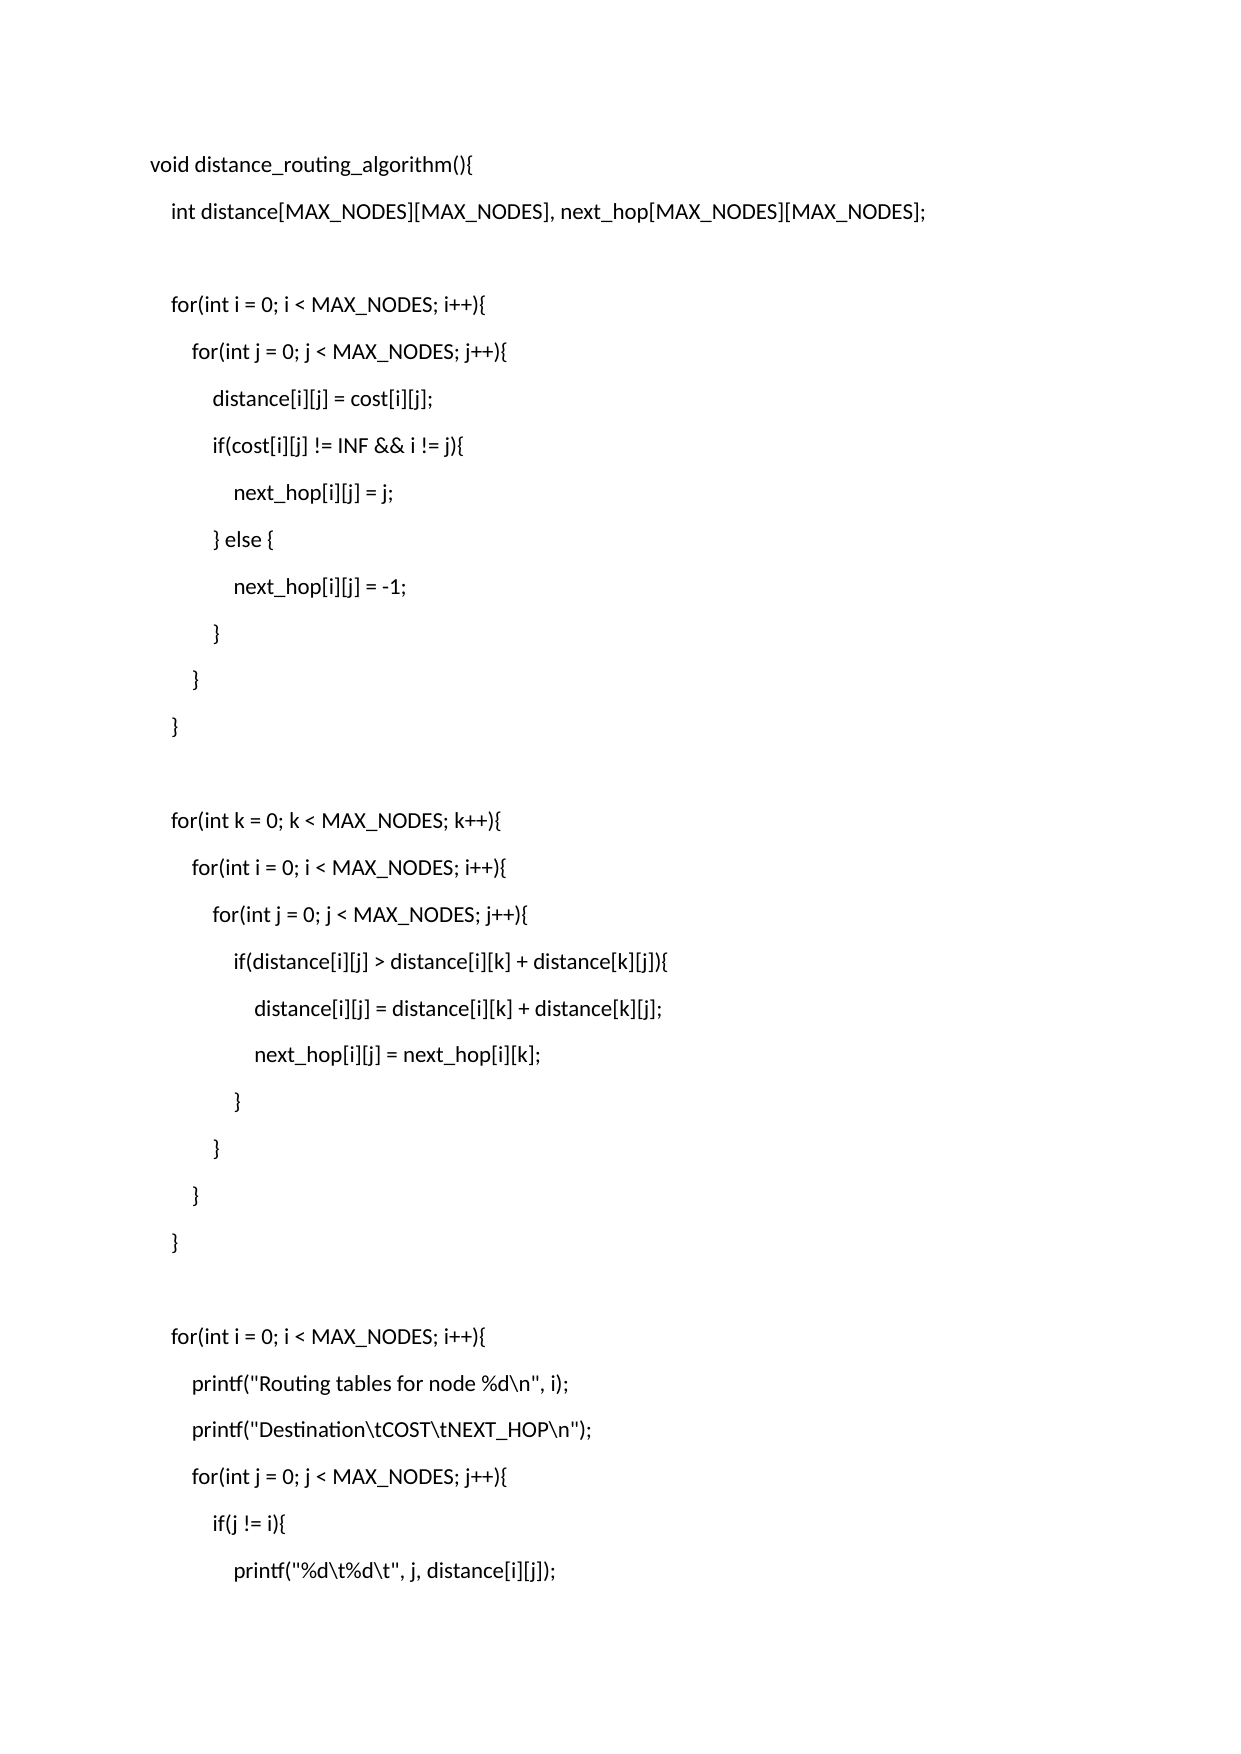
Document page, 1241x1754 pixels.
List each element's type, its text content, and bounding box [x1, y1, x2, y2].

text if(cost[i][j] != INF && i != j){ [150, 431, 1090, 459]
text } [150, 1181, 1090, 1209]
text } [150, 619, 1090, 647]
text printf("Destination\tCOST\tNEXT_HOP\n"); [150, 1416, 1090, 1444]
text } [150, 712, 1090, 741]
text distance[i][j] = distance[i][k] + distance[k][j]; [150, 994, 1090, 1022]
text } [150, 666, 1090, 694]
text } [150, 1087, 1090, 1116]
text printf("%d\t%d\t", j, distance[i][j]); [150, 1556, 1090, 1584]
text } [150, 1228, 1090, 1256]
text for(int j = 0; j < MAX_NODES; j++){ [150, 337, 1090, 366]
text for(int j = 0; j < MAX_NODES; j++){ [150, 1462, 1090, 1491]
text int distance[MAX_NODES][MAX_NODES], next_hop[MAX_NODES][MAX_NODES]; [150, 197, 1090, 225]
text for(int j = 0; j < MAX_NODES; j++){ [150, 900, 1090, 928]
text next_hop[i][j] = next_hop[i][k]; [150, 1041, 1090, 1069]
text void distance_routing_algorithm(){ [150, 150, 1090, 178]
text for(int i = 0; i < MAX_NODES; i++){ [150, 1322, 1090, 1350]
text if(distance[i][j] > distance[i][k] + distance[k][j]){ [150, 947, 1090, 975]
text } [150, 1134, 1090, 1162]
text distance[i][j] = cost[i][j]; [150, 384, 1090, 412]
text next_hop[i][j] = j; [150, 478, 1090, 506]
text for(int k = 0; k < MAX_NODES; k++){ [150, 806, 1090, 834]
text next_hop[i][j] = -1; [150, 572, 1090, 600]
text if(j != i){ [150, 1509, 1090, 1537]
text printf("Routing tables for node %d\n", i); [150, 1369, 1090, 1397]
text } else { [150, 525, 1090, 553]
text for(int i = 0; i < MAX_NODES; i++){ [150, 291, 1090, 319]
text for(int i = 0; i < MAX_NODES; i++){ [150, 853, 1090, 881]
